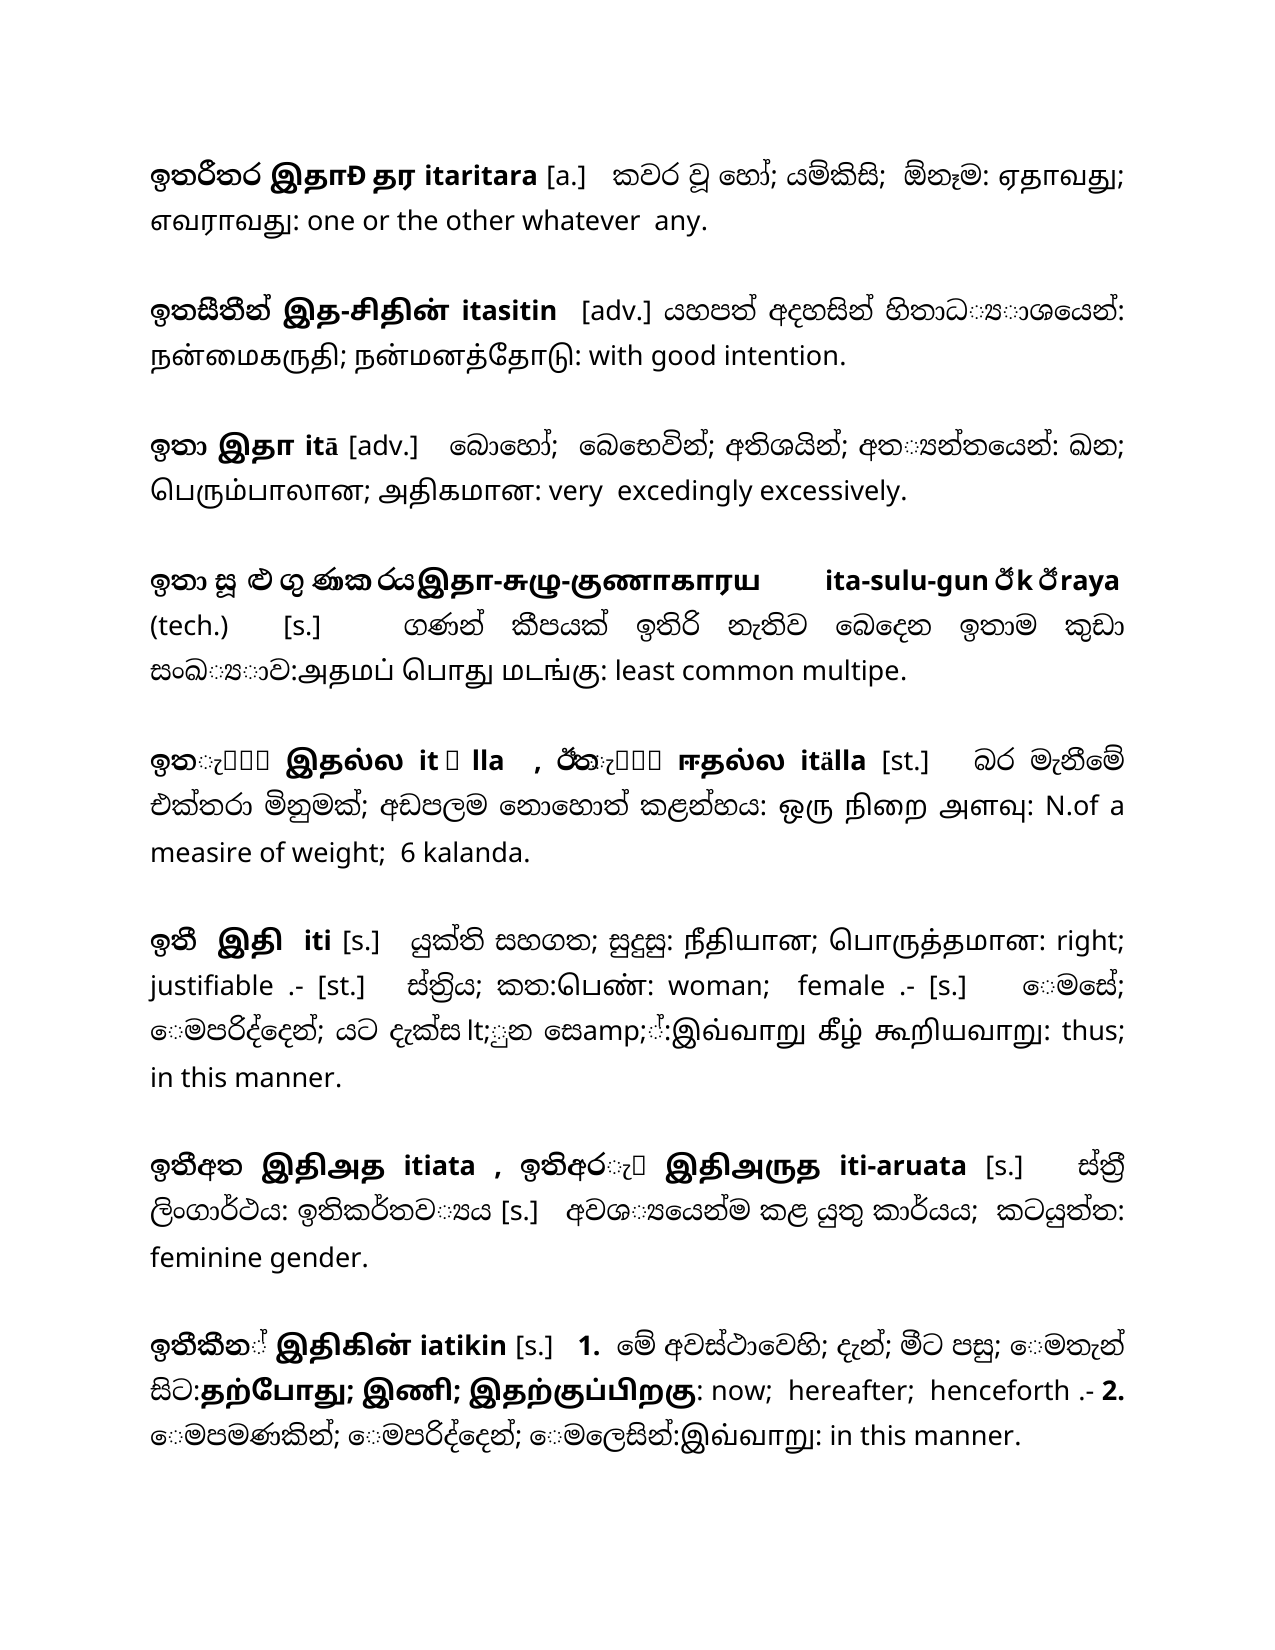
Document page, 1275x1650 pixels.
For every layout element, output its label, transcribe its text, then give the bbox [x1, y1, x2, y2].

text ඉතැණ්ණ இதல்ல itඑlla , ඊතැණ්ණ ஈதல்ல itälla [st.] බර මැනීමේ එක්තරා මිනුමක්; අඩපලම නොහොත් කළන්හය: ஒரு நிறை அளவு: N.of a measire of weight; 6 kalanda. [150, 735, 1125, 870]
text ඉතා සූළුගුණාකාරය இதா-சுழு-குணாகாரய ita-sulu-gunඊkඊraya (tech.) [s.] ගණන් කීපයක් ඉතිරි නැතිව බෙදෙන ඉතාම කුඩා සංඛ්‍යාව:அதமப் பொது மடங்கு: least common multipe. [150, 555, 1125, 690]
text ඉතී இதி iti [s.] යුක්ති සහගත; සුදුසු: நீதியான; பொருத்தமான: right; justifiable .- [st.] ස්ත‍්‍රිය; කත:பெண்: woman; female .- [s.] ෙමසේ; ෙමපරිද්දෙන්; යට දැක්සlt;ුන සෙamp;්:இவ்வாறு கீழ் கூறியவாறு: thus; in this manner. [150, 915, 1125, 1095]
text ඉතා இதா itā [adv.] බොහෝ; බෙභෙවින්; අතිශයින්; අත්‍යන්තයෙන්: ඛන; பெரும்பாலான; அதிகமான: very excedingly excessively. [150, 420, 1125, 510]
text ඉතීකීන් இதிகின் iatikin [s.] 1. මේ අවස්ථාවෙහි; දැන්; මීට පසු; ෙමතැන් සිට:தற்போது; இணி; இதற்குப்பிறகு: now; hereafter; henceforth .- 2. ෙමපමණකින්; ෙමපරිද්දෙන්; ෙමලෙසින්:இவ்வாறு: in this manner. [150, 1320, 1125, 1455]
text ඉතරීතර இதாÐதர itaritara [a.] කවර වූ හෝ; යම්කිසි; ඕනෑම: ஏதாவது; எவராவது: one or the other whatever any. [150, 150, 1125, 240]
text ඉතසීතීන් இத-சிதின் itasitin [adv.] යහපත් අදහසින් හිතාධ්‍යාශයෙන්: நன்மைகருதி; நன்மனத்தோடு: with good intention. [150, 285, 1125, 375]
text ඉතීඅත இதிஅத itiata , ඉතිඅරැත இதிஅருத iti-aruata [s.] ස්ත‍්‍රී ලිංගාර්ථය: ඉතිකර්තව්‍යය [s.] අවශ්‍යයෙන්ම කළ යුතු කාර්යය; කටයුත්ත: feminine gender. [150, 1140, 1125, 1275]
